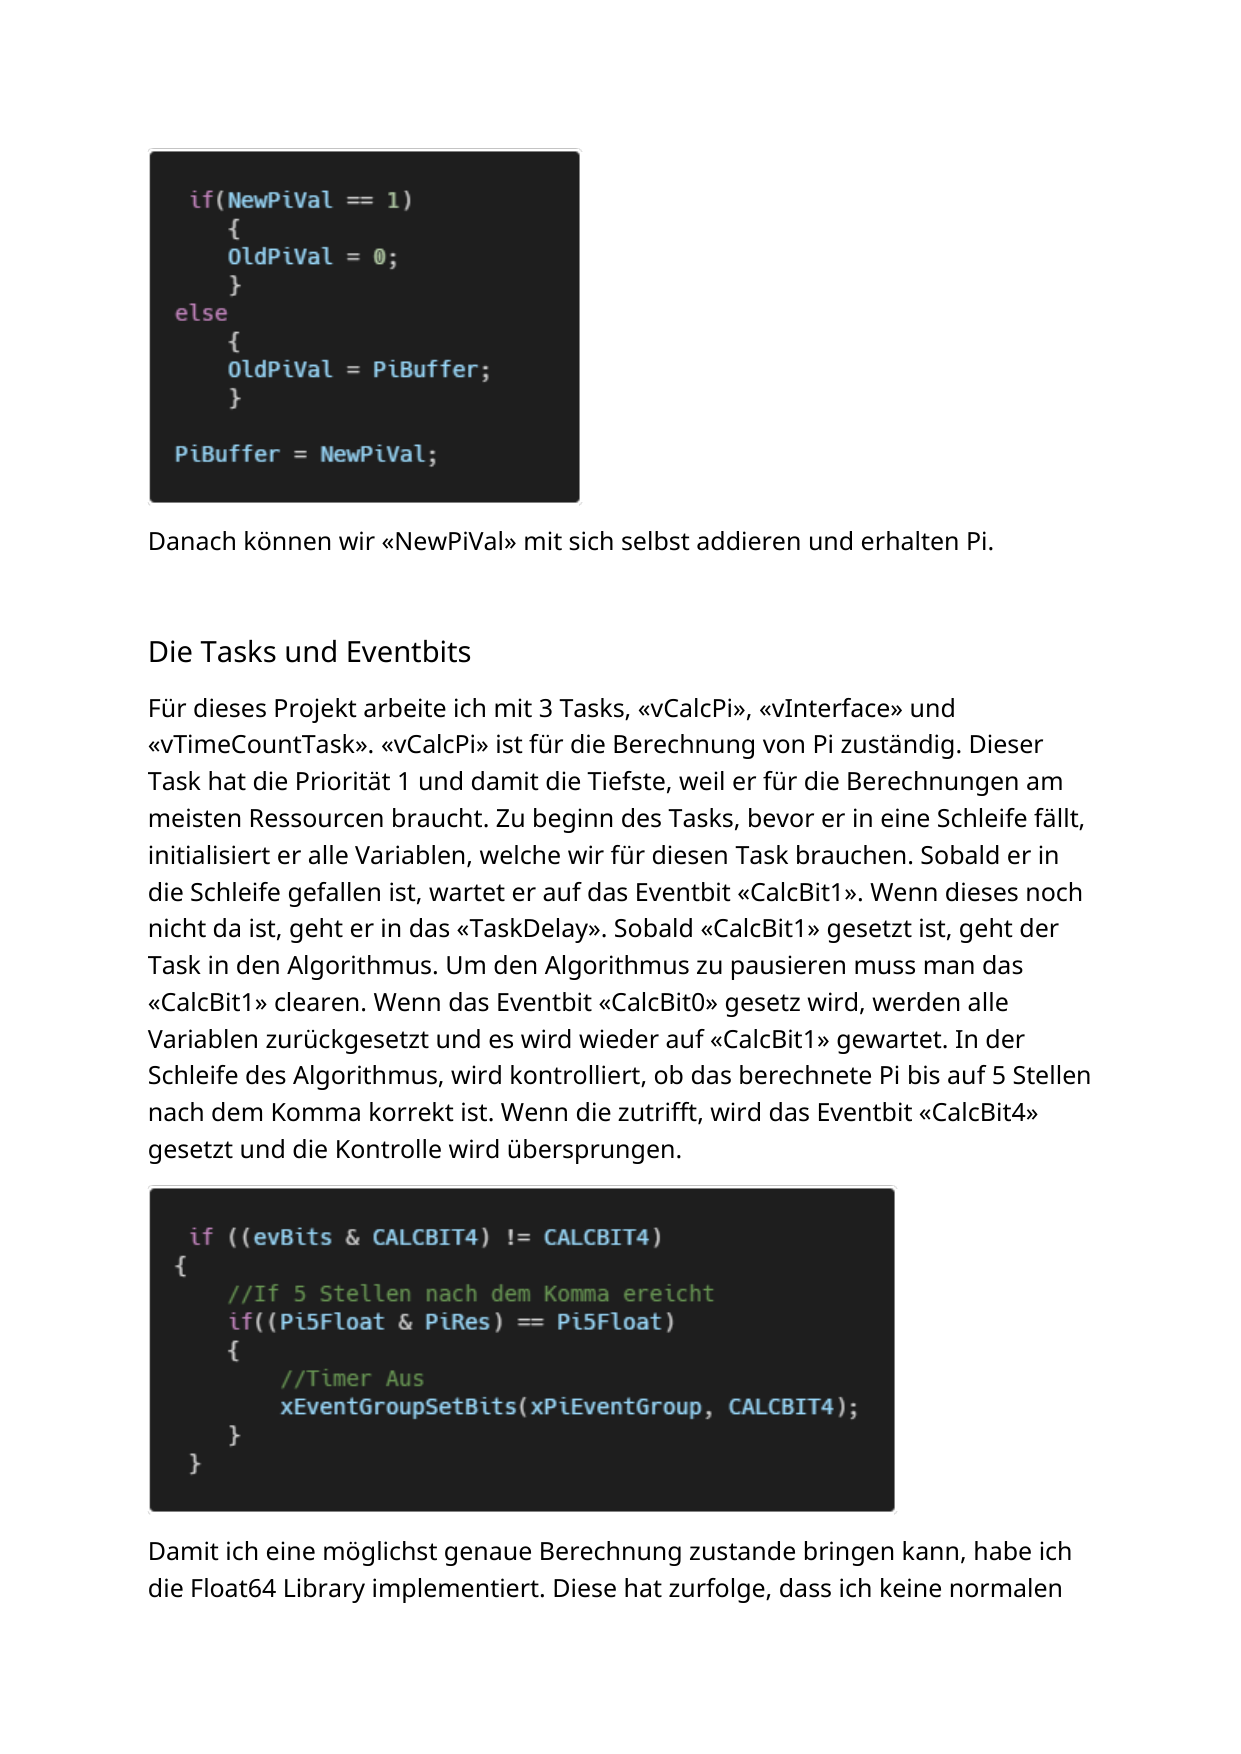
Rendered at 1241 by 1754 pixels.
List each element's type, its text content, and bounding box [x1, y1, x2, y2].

text Für dieses Projekt arbeite ich mit 3 Tasks, «vCalcPi», «vInterface» und «vTimeCountTask». «vCalcPi» ist für die Berechnung von Pi zuständig. Dieser Task hat die Priorität 1 und damit die Tiefste, weil er für die Berechnungen am meisten Ressourcen braucht. Zu beginn des Tasks, bevor er in eine Schleife fällt, initialisiert er alle Variablen, welche wir für diesen Task brauchen. Sobald er in die Schleife gefallen ist, wartet er auf das Eventbit «CalcBit1». Wenn dieses noch nicht da ist, geht er in das «TaskDelay». Sobald «CalcBit1» gesetzt ist, geht der Task in den Algorithmus. Um den Algorithmus zu pausieren muss man das «CalcBit1» clearen. Wenn das Eventbit «CalcBit0» gesetz wird, werden alle Variablen zurückgesetzt und es wird wieder auf «CalcBit1» gewartet. In der Schleife des Algorithmus, wird kontrolliert, ob das berechnete Pi bis auf 5 Stellen nach dem Komma korrekt ist. Wenn die zutrifft, wird das Eventbit «CalcBit4» gesetzt und die Kontrolle wird übersprungen. [148, 690, 1093, 1166]
picture [147, 1185, 898, 1515]
text Danach können wir «NewPiVal» mit sich selbst addieren und erhalten Pi. [148, 524, 1093, 558]
text Die Tasks und Eventbits [148, 631, 1093, 671]
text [148, 1534, 1093, 1605]
picture [147, 147, 583, 506]
